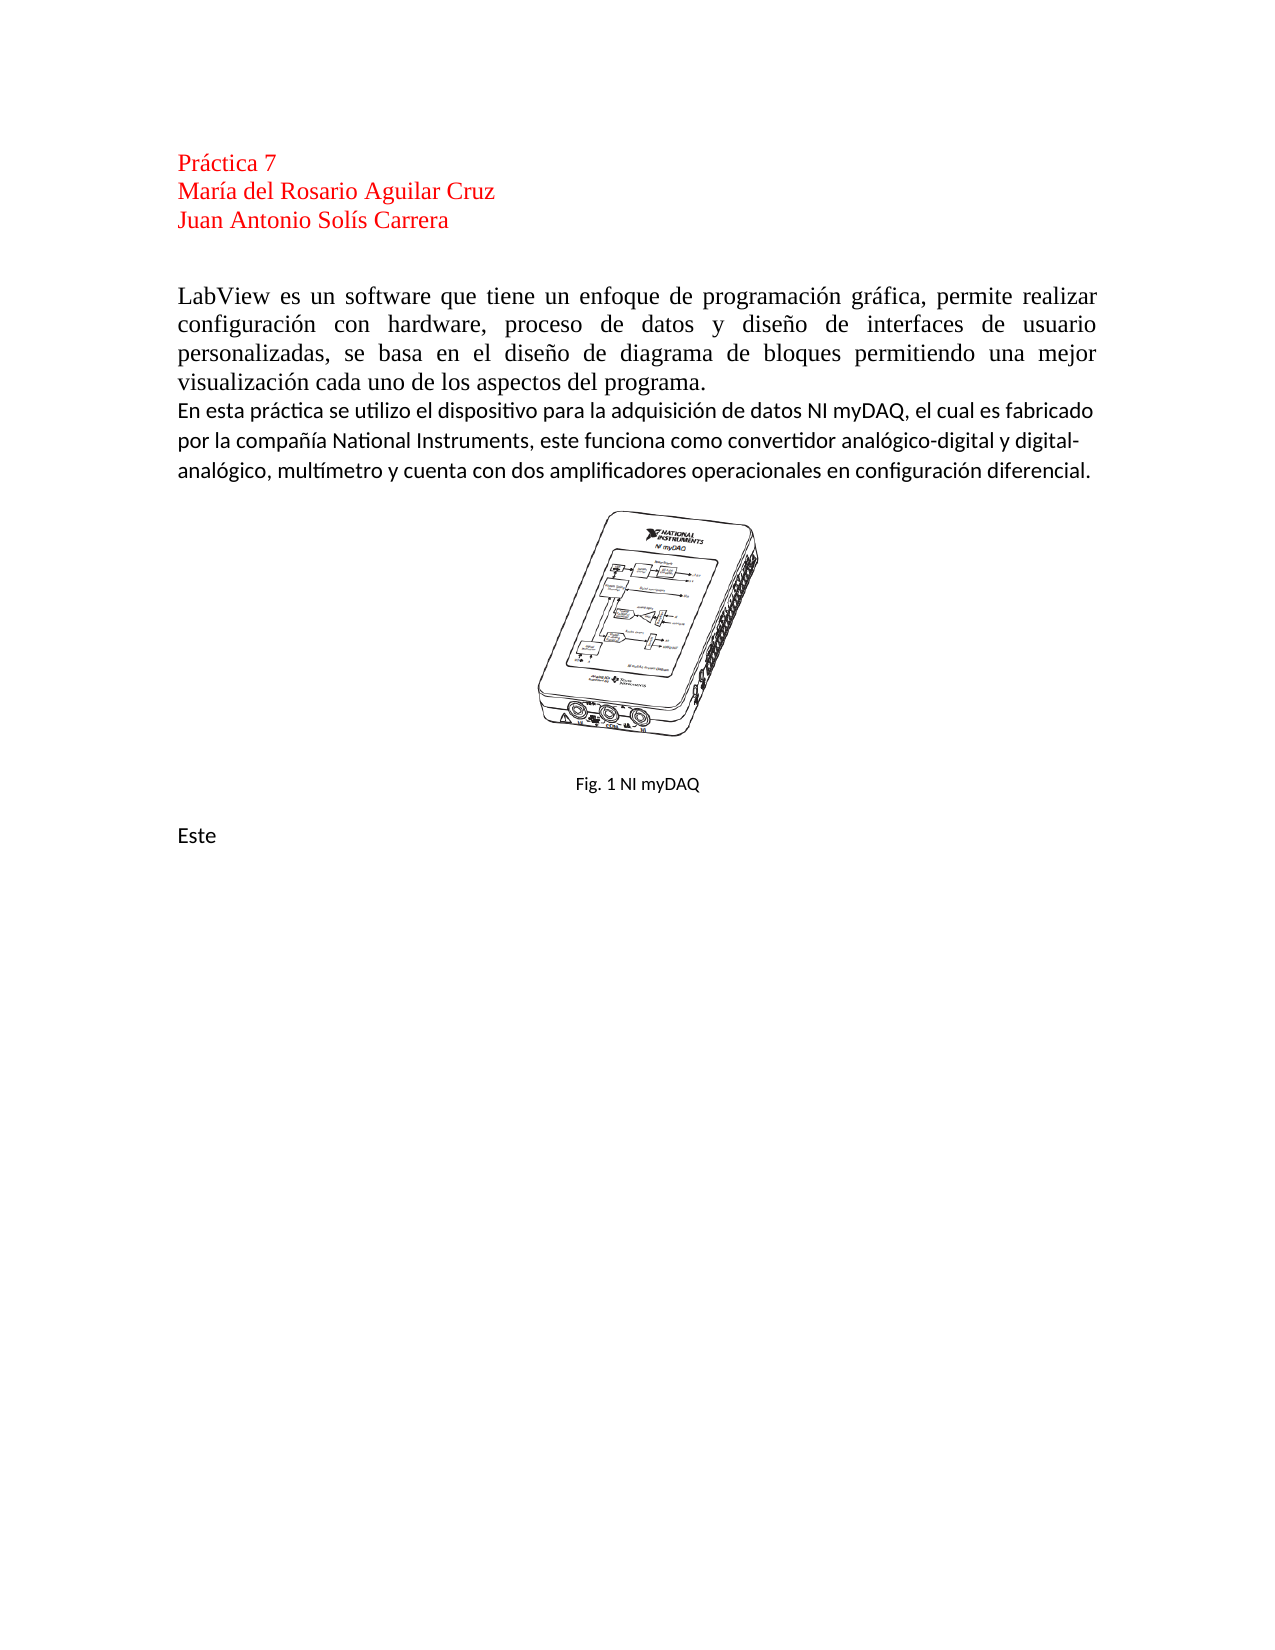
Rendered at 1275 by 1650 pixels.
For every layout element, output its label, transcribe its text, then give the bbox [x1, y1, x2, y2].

text Práctica 7 [177, 148, 1098, 176]
text Juan Antonio Solís Carrera [177, 205, 1098, 234]
text En esta práctica se utilizo el dispositivo para la adquisición de datos NI myDAQ, el cual es fabricado por la compañía National Instruments, este funciona como convertidor analógico-digital y digital-analógico, multímetro y cuenta con dos amplificadores operacionales en configuración diferencial. [177, 396, 1098, 484]
text LabView es un software que tiene un enfoque de programación gráfica, permite realizar configuración con hardware, proceso de datos y diseño de interfaces de usuario personalizadas, se basa en el diseño de diagrama de bloques permitiendo una mejor visualización cada uno de los aspectos del programa. [177, 281, 1098, 396]
picture [499, 503, 818, 753]
text Este [177, 821, 1098, 849]
text Fig. 1 NI myDAQ [177, 772, 1098, 795]
text María del Rosario Aguilar Cruz [177, 176, 1098, 205]
